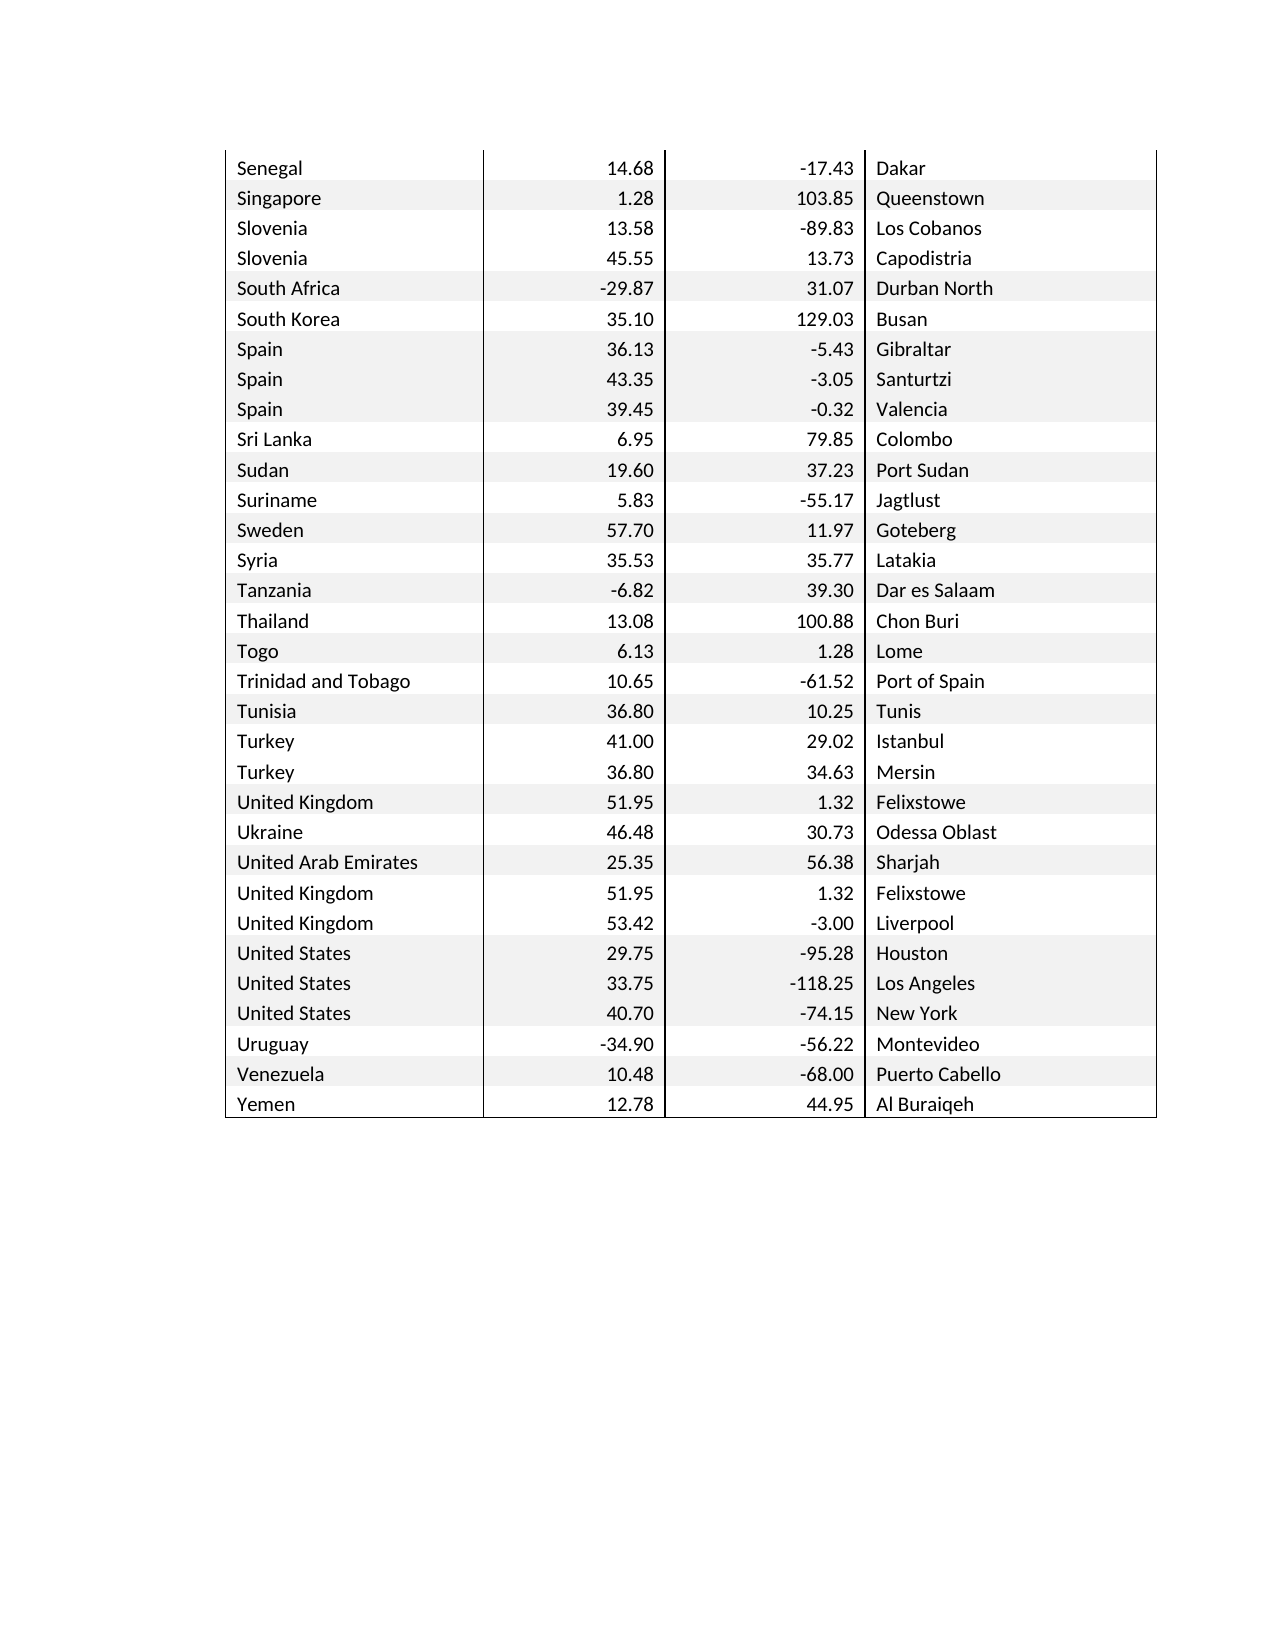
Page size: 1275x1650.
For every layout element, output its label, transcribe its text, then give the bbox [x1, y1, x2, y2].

table_cell 36.13 [484, 331, 664, 361]
table_cell 57.70 [484, 513, 664, 543]
table_cell South Africa [226, 271, 483, 301]
table_cell -34.90 [484, 1026, 664, 1056]
table_cell Uruguay [226, 1026, 483, 1056]
table_cell Queenstown [866, 180, 1156, 210]
table_cell 37.23 [666, 452, 864, 482]
table_cell 34.63 [666, 754, 864, 784]
table_cell 33.75 [484, 966, 664, 996]
table_cell 51.95 [484, 784, 664, 814]
table_cell 6.95 [484, 422, 664, 452]
table_cell Montevideo [866, 1026, 1156, 1056]
table_cell Los Angeles [866, 966, 1156, 996]
table_cell Capodistria [866, 241, 1156, 271]
table_cell Turkey [226, 754, 483, 784]
table_cell 6.13 [484, 633, 664, 663]
table_cell Sri Lanka [226, 422, 483, 452]
table_cell 11.97 [666, 513, 864, 543]
table_cell Singapore [226, 180, 483, 210]
table_cell Sharjah [866, 845, 1156, 875]
table_cell Lome [866, 633, 1156, 663]
table_cell Chon Buri [866, 603, 1156, 633]
table_cell Ukraine [226, 815, 483, 845]
table_cell Istanbul [866, 724, 1156, 754]
table_cell 53.42 [484, 905, 664, 935]
table_cell -3.05 [666, 361, 864, 392]
table_cell Durban North [866, 271, 1156, 301]
table_cell 79.85 [666, 422, 864, 452]
table_cell 30.73 [666, 815, 864, 845]
table_cell 36.80 [484, 754, 664, 784]
table_cell 35.77 [666, 543, 864, 573]
table_cell 39.45 [484, 392, 664, 422]
table_cell -95.28 [666, 935, 864, 966]
table_cell Goteberg [866, 513, 1156, 543]
table_cell Jagtlust [866, 482, 1156, 512]
table_cell Turkey [226, 724, 483, 754]
table_cell -56.22 [666, 1026, 864, 1056]
table_cell United States [226, 966, 483, 996]
table_cell 35.10 [484, 301, 664, 331]
table_cell 1.32 [666, 875, 864, 905]
table_cell 10.65 [484, 664, 664, 694]
table_cell 10.25 [666, 694, 864, 724]
table_cell 39.30 [666, 573, 864, 603]
table_cell -17.43 [666, 150, 864, 180]
table_cell United States [226, 996, 483, 1026]
table_cell Syria [226, 543, 483, 573]
table_cell -118.25 [666, 966, 864, 996]
table_cell South Korea [226, 301, 483, 331]
table_cell Santurtzi [866, 361, 1156, 392]
table_cell 29.75 [484, 935, 664, 966]
table_cell Houston [866, 935, 1156, 966]
table_cell Gibraltar [866, 331, 1156, 361]
table_cell Sweden [226, 513, 483, 543]
table_cell 56.38 [666, 845, 864, 875]
table_cell 14.68 [484, 150, 664, 180]
table_cell 44.95 [666, 1086, 864, 1117]
table_cell -55.17 [666, 482, 864, 512]
table_cell 13.08 [484, 603, 664, 633]
table_cell Felixstowe [866, 875, 1156, 905]
table_cell Slovenia [226, 241, 483, 271]
table_cell Port of Spain [866, 664, 1156, 694]
table_cell Sudan [226, 452, 483, 482]
table_cell 29.02 [666, 724, 864, 754]
table_cell Mersin [866, 754, 1156, 784]
table_cell 1.28 [484, 180, 664, 210]
table_cell 43.35 [484, 361, 664, 392]
table_cell United Kingdom [226, 875, 483, 905]
table_cell Valencia [866, 392, 1156, 422]
table_cell Senegal [226, 150, 483, 180]
table_cell 10.48 [484, 1056, 664, 1086]
table_cell Felixstowe [866, 784, 1156, 814]
table_cell Spain [226, 392, 483, 422]
table_cell 129.03 [666, 301, 864, 331]
table_cell Al Buraiqeh [866, 1086, 1156, 1117]
table_cell Dar es Salaam [866, 573, 1156, 603]
table_cell 40.70 [484, 996, 664, 1026]
table_cell 45.55 [484, 241, 664, 271]
table_cell Trinidad and Tobago [226, 664, 483, 694]
table_cell 1.28 [666, 633, 864, 663]
table_cell Thailand [226, 603, 483, 633]
table_cell Odessa Oblast [866, 815, 1156, 845]
table_cell 51.95 [484, 875, 664, 905]
table_cell -89.83 [666, 210, 864, 241]
table_cell Spain [226, 361, 483, 392]
table_cell 41.00 [484, 724, 664, 754]
table_cell -61.52 [666, 664, 864, 694]
table_cell Port Sudan [866, 452, 1156, 482]
table_cell United Kingdom [226, 784, 483, 814]
table_cell Suriname [226, 482, 483, 512]
table_cell Colombo [866, 422, 1156, 452]
table_cell -68.00 [666, 1056, 864, 1086]
table_cell Liverpool [866, 905, 1156, 935]
table_cell 31.07 [666, 271, 864, 301]
table_cell 1.32 [666, 784, 864, 814]
table_cell -5.43 [666, 331, 864, 361]
table_cell -29.87 [484, 271, 664, 301]
table_cell 25.35 [484, 845, 664, 875]
table_cell Puerto Cabello [866, 1056, 1156, 1086]
table_cell United States [226, 935, 483, 966]
table_cell 13.73 [666, 241, 864, 271]
table_cell Venezuela [226, 1056, 483, 1086]
table_cell 35.53 [484, 543, 664, 573]
table_cell 36.80 [484, 694, 664, 724]
table_cell Los Cobanos [866, 210, 1156, 241]
table_cell Dakar [866, 150, 1156, 180]
table_cell New York [866, 996, 1156, 1026]
table_cell 5.83 [484, 482, 664, 512]
table_cell Latakia [866, 543, 1156, 573]
table_cell 103.85 [666, 180, 864, 210]
table_cell 46.48 [484, 815, 664, 845]
table_cell Tunis [866, 694, 1156, 724]
table_cell -6.82 [484, 573, 664, 603]
table_cell Togo [226, 633, 483, 663]
table_cell -74.15 [666, 996, 864, 1026]
table_cell United Arab Emirates [226, 845, 483, 875]
table_cell 12.78 [484, 1086, 664, 1117]
table_cell Tunisia [226, 694, 483, 724]
table_cell 13.58 [484, 210, 664, 241]
table_cell -0.32 [666, 392, 864, 422]
table_cell Spain [226, 331, 483, 361]
table_cell Tanzania [226, 573, 483, 603]
table_cell 100.88 [666, 603, 864, 633]
table_cell Yemen [226, 1086, 483, 1117]
table_cell 19.60 [484, 452, 664, 482]
table_cell Slovenia [226, 210, 483, 241]
table_cell Busan [866, 301, 1156, 331]
table_cell United Kingdom [226, 905, 483, 935]
table_cell -3.00 [666, 905, 864, 935]
